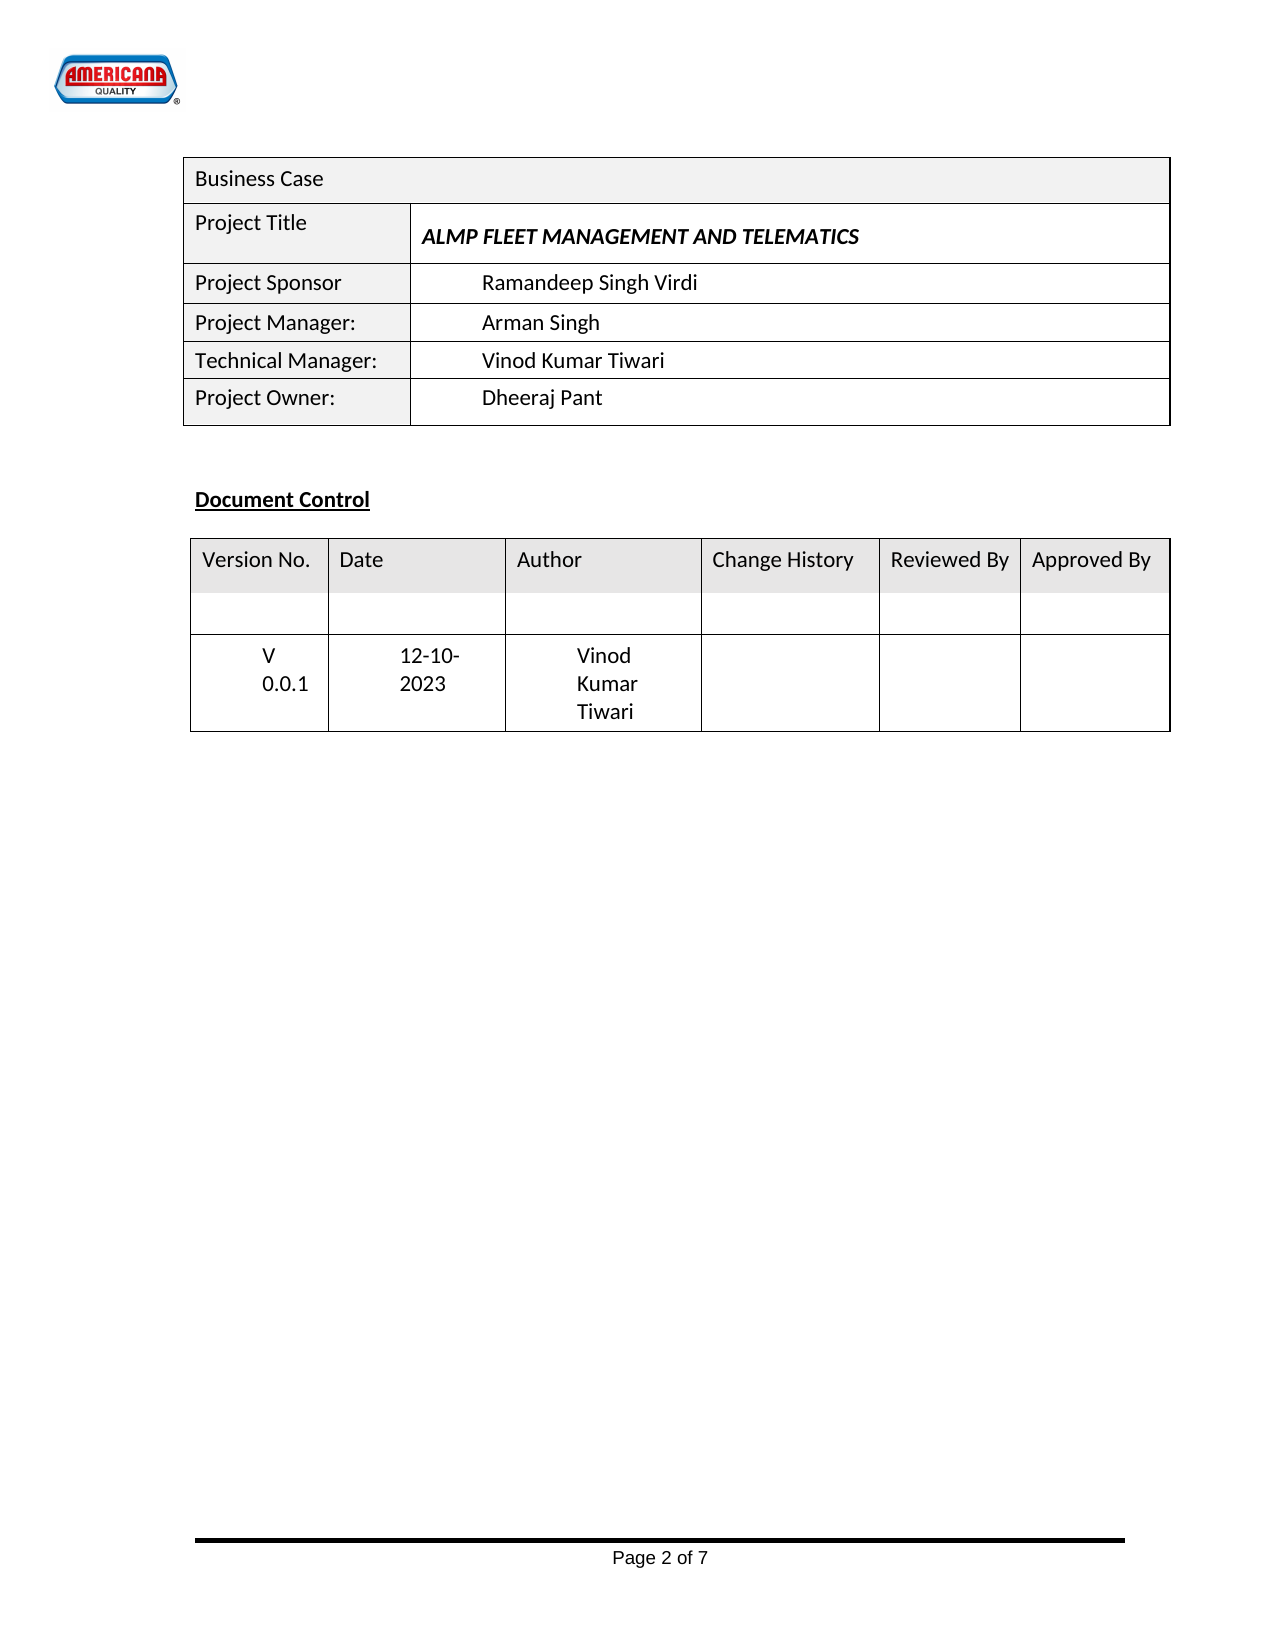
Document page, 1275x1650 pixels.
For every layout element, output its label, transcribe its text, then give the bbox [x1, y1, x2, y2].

table_cell [880, 593, 1020, 633]
table_header Version No. [191, 539, 328, 593]
table_cell [1021, 593, 1169, 633]
table_cell [191, 593, 328, 633]
table_cell [702, 593, 879, 633]
table_cell Ramandeep Singh Virdi [411, 264, 1169, 303]
picture [48, 48, 187, 112]
table_header Date [329, 539, 505, 593]
table_cell [329, 593, 505, 633]
table_header Change History [702, 539, 879, 593]
table_cell [1021, 635, 1169, 731]
table_cell ALMP Fleet management and Telematics [411, 204, 1169, 263]
table_header Reviewed By [880, 539, 1020, 593]
table_cell Vinod Kumar Tiwari [411, 342, 1169, 378]
table_cell Vinod Kumar Tiwari [506, 635, 701, 731]
table_cell Project Manager: [184, 304, 410, 341]
table_cell [702, 635, 879, 731]
table_header Approved By [1021, 539, 1169, 593]
table_cell Dheeraj Pant [411, 379, 1169, 424]
table_cell Technical Manager: [184, 342, 410, 378]
table_cell 12-10-2023 [329, 635, 505, 731]
table_header Author [506, 539, 701, 593]
table_cell Project Owner: [184, 379, 410, 424]
table_cell Project Sponsor [184, 264, 410, 303]
table_cell [506, 593, 701, 633]
table_header Business Case [184, 158, 1169, 202]
table_cell Project Title [184, 204, 410, 263]
table_cell V 0.0.1 [191, 635, 328, 731]
table_cell Arman Singh [411, 304, 1169, 341]
table_cell [880, 635, 1020, 731]
text Document Control [195, 485, 1125, 513]
